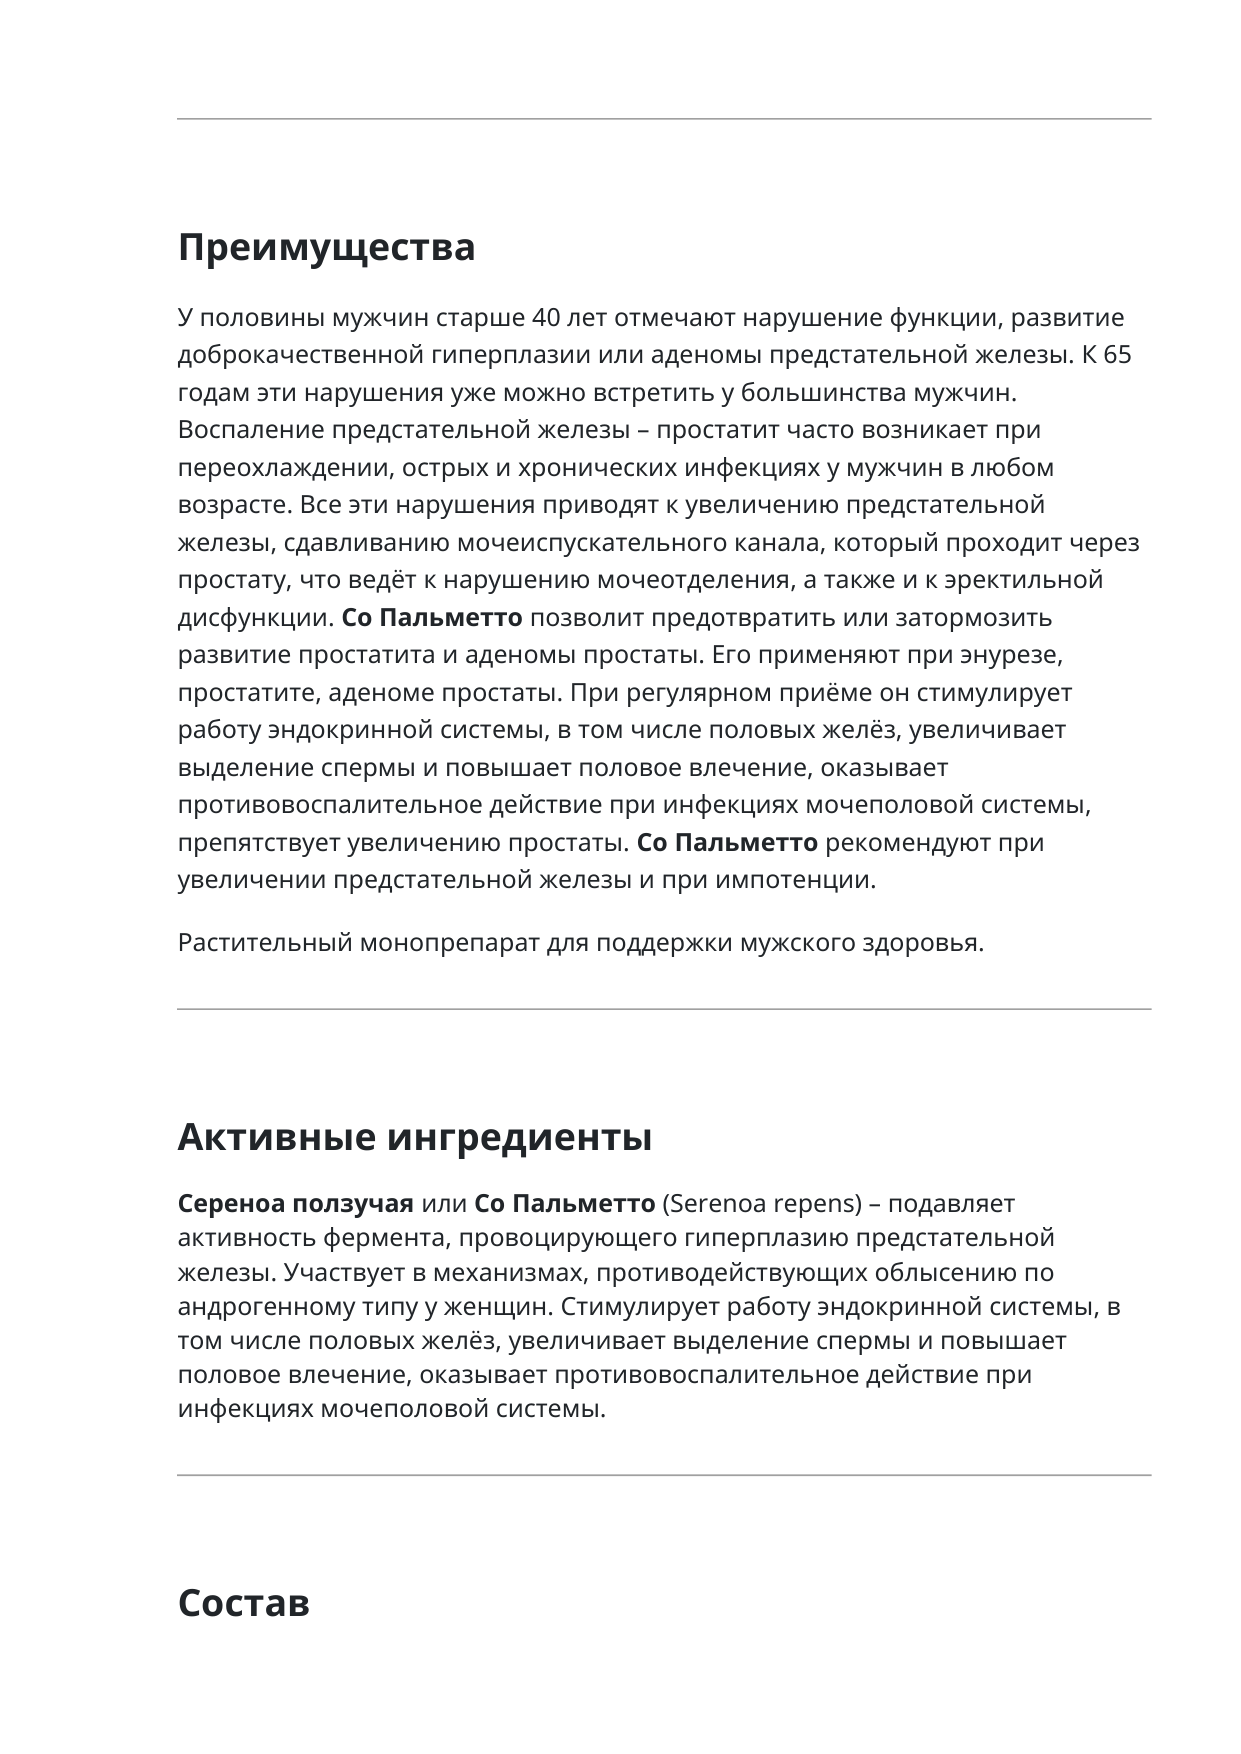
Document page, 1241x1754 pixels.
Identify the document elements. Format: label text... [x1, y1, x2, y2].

text Сереноа ползучая или Со Пальметто (Serenoa repens) – подавляет активность фермента, провоцирующего гиперплазию предстательной железы. Участвует в механизмах, противодействующих облысению по андрогенному типу у женщин. Стимулирует работу эндокринной системы, в том числе половых желёз, увеличивает выделение спермы и повышает половое влечение, оказывает противовоспалительное действие при инфекциях мочеполовой системы. [177, 1186, 1152, 1424]
text У половины мужчин старше 40 лет отмечают нарушение функции, развитие доброкачественной гиперплазии или аденомы предстательной железы. К 65 годам эти нарушения уже можно встретить у большинства мужчин. Воспаление предстательной железы – простатит часто возникает при переохлаждении, острых и хронических инфекциях у мужчин в любом возрасте. Все эти нарушения приводят к увеличению предстательной железы, сдавливанию мочеиспускательного канала, который проходит через простату, что ведёт к нарушению мочеотделения, а также и к эректильной дисфункции. Со Пальметто позволит предотвратить или затормозить развитие простатита и аденомы простаты. Его применяют при энурезе, простатите, аденоме простаты. При регулярном приёме он стимулирует работу эндокринной системы, в том числе половых желёз, увеличивает выделение спермы и повышает половое влечение, оказывает противовоспалительное действие при инфекциях мочеполовой системы, препятствует увеличению простаты. Со Пальметто рекомендуют при увеличении предстательной железы и при импотенции. [177, 296, 1152, 896]
text Состав [177, 1576, 1152, 1627]
text Активные ингредиенты [177, 1110, 1152, 1161]
text Растительный монопрепарат для поддержки мужского здоровья. [177, 921, 1152, 958]
text Преимущества [177, 220, 1152, 271]
